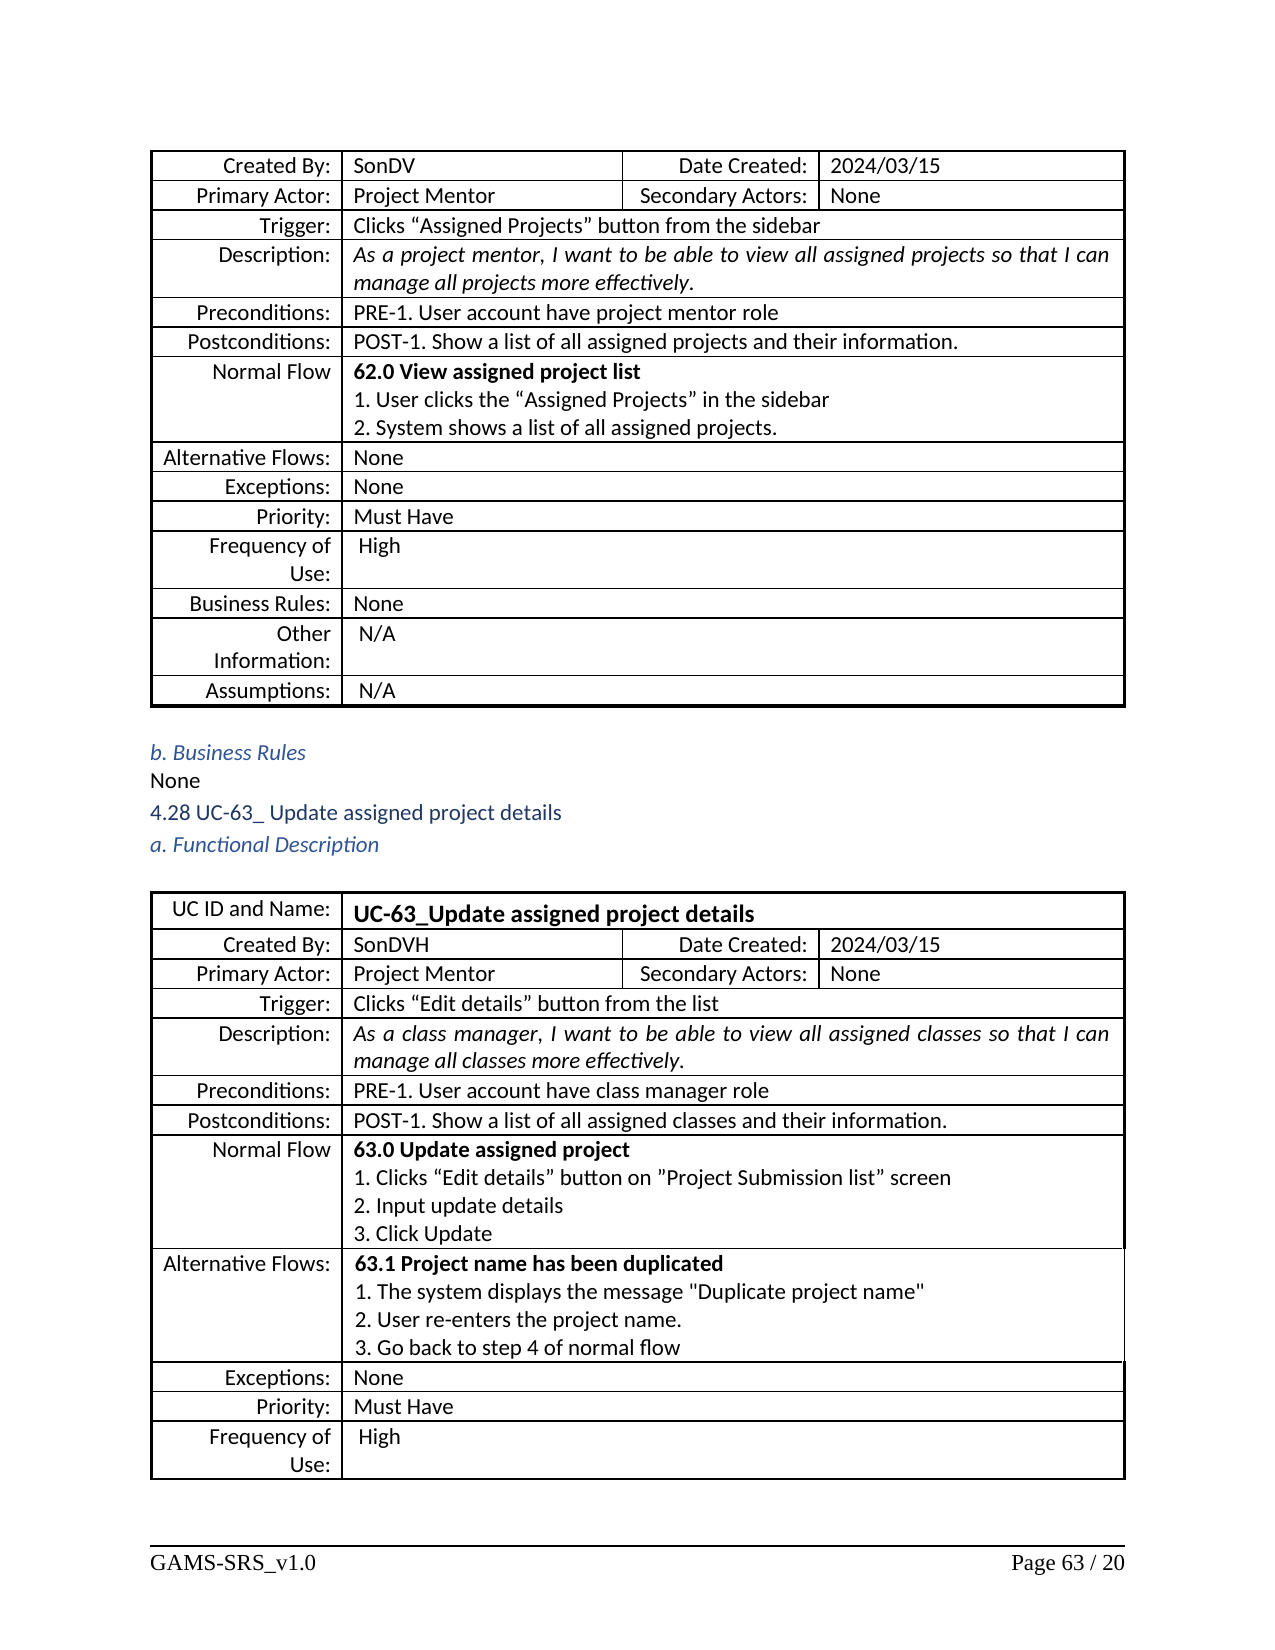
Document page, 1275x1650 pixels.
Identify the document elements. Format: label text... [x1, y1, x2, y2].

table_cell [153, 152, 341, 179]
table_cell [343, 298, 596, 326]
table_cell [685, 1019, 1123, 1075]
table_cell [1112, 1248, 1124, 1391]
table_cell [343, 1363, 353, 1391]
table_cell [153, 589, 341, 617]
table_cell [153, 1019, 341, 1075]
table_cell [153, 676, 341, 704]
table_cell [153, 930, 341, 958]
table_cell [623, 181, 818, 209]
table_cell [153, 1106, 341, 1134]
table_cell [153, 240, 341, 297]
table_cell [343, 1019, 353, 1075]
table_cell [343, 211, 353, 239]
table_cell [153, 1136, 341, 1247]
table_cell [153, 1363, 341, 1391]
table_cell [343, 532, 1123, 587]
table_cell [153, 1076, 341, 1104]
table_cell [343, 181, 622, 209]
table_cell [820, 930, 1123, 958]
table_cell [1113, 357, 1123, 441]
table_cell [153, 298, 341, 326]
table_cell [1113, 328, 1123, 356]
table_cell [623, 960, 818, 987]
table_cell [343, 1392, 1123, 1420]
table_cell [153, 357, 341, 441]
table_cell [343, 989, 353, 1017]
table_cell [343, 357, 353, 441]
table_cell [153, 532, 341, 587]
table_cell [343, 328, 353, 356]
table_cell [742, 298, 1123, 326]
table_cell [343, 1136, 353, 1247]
subtitle 4.28 UC-63_ Update assigned project details [150, 798, 1125, 826]
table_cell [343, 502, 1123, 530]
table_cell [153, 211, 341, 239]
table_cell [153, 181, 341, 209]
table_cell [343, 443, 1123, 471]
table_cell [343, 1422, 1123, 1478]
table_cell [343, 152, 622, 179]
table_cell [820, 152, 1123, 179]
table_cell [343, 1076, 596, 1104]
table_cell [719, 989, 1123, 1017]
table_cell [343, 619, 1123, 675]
subtitle a. Functional Description [150, 830, 1125, 858]
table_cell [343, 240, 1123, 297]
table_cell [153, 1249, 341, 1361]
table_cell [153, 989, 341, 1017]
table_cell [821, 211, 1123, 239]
text None [150, 766, 1125, 794]
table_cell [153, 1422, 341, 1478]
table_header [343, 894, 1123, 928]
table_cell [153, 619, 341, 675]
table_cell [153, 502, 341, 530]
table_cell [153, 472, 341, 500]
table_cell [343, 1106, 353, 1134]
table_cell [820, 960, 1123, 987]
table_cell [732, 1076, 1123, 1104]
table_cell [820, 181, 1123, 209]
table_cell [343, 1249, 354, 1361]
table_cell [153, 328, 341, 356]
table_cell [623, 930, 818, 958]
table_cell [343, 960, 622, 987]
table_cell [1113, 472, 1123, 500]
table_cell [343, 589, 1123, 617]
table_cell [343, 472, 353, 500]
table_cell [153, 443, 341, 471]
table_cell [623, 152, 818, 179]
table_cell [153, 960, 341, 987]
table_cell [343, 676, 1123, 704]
subtitle b. Business Rules [150, 738, 1125, 766]
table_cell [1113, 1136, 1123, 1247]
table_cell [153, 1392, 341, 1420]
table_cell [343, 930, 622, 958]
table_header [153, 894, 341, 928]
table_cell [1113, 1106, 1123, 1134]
